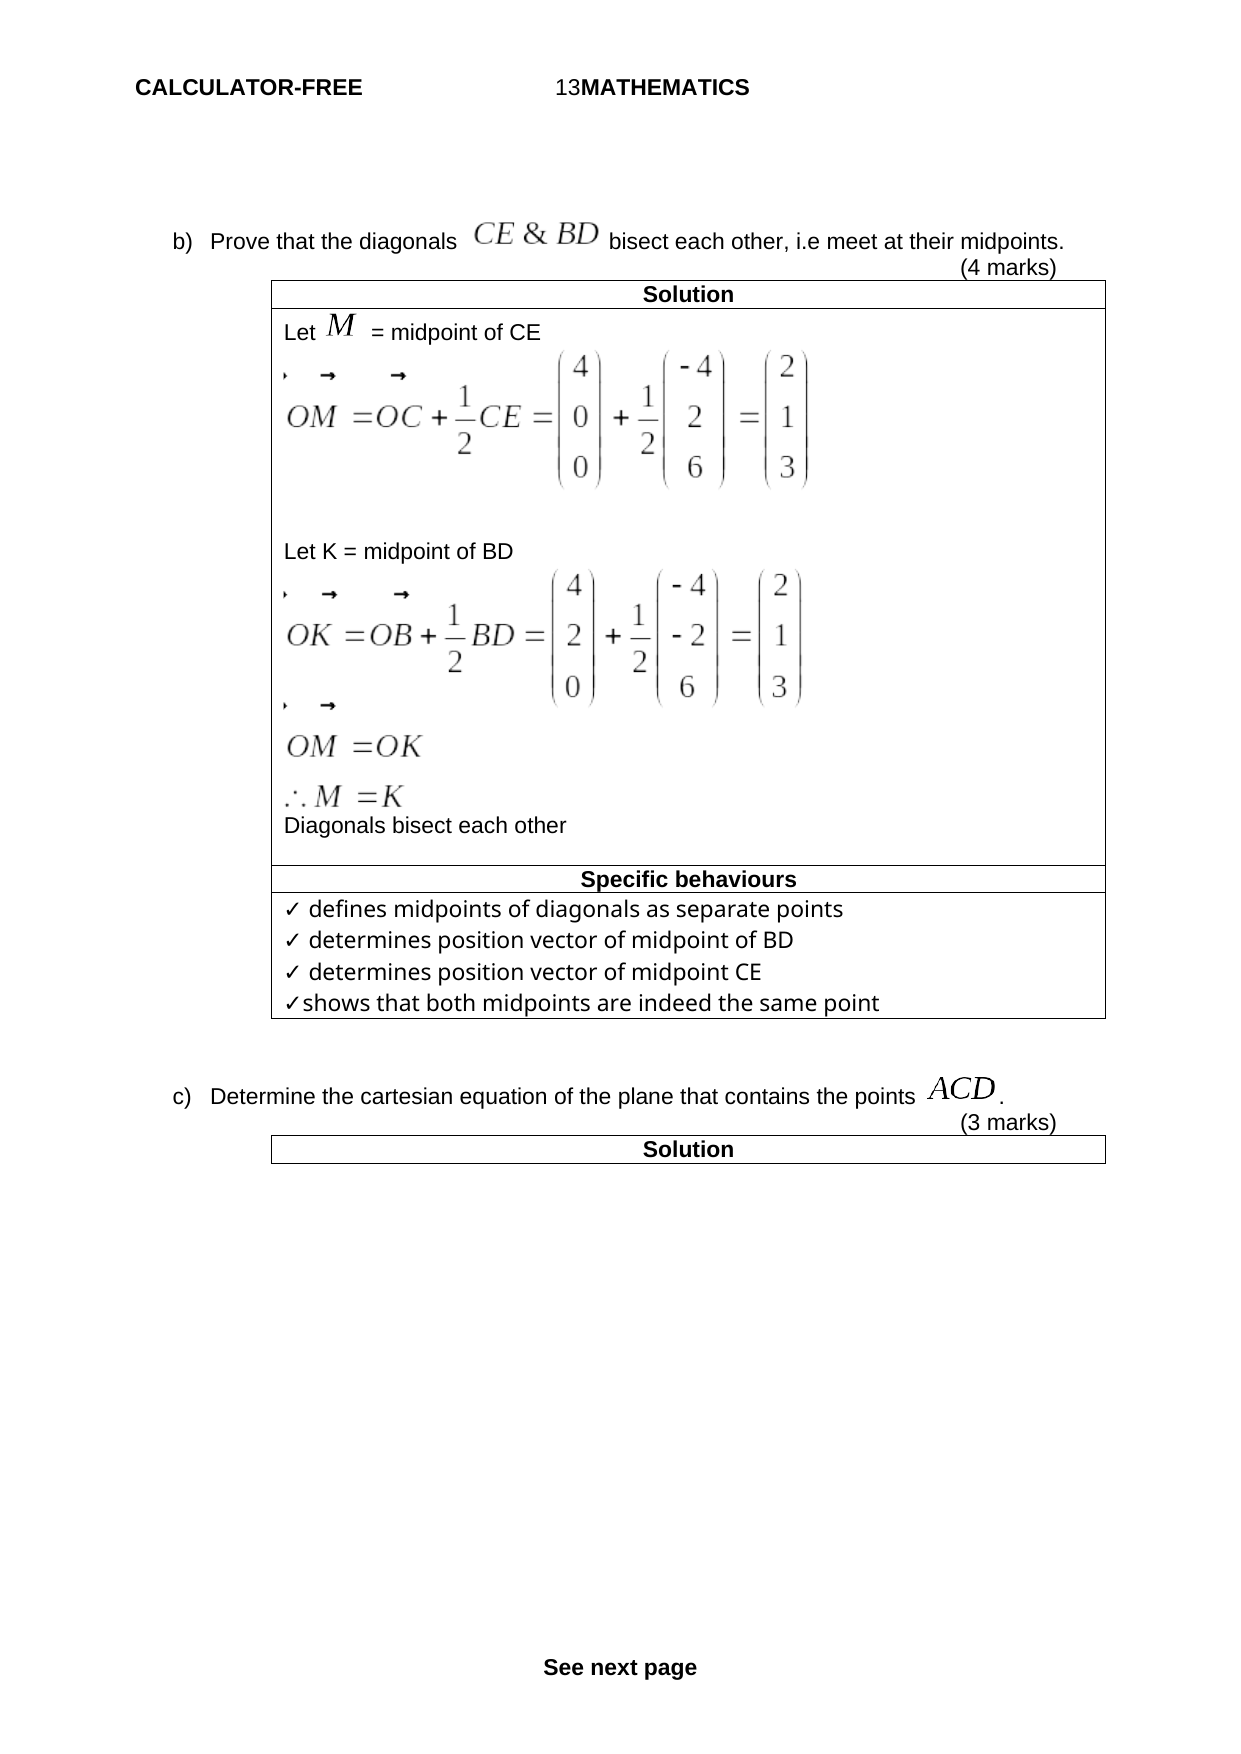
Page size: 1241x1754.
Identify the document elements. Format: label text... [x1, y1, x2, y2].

text (3 marks) [885, 1109, 1105, 1135]
text (4 marks) [885, 254, 1105, 280]
table_cell Let = midpoint of CE Let K = midpoint of BD Diagonals bisect each other [272, 309, 1105, 864]
list Determine the cartesian equation of the plane that contains the points . [172, 1072, 1105, 1109]
table_cell Specific behaviours [272, 866, 1105, 892]
table_header Solution [272, 281, 1105, 308]
table_header Solution [272, 1136, 1105, 1163]
table_cell [272, 893, 1105, 1018]
list Prove that the diagonals bisect each other, i.e meet at their midpoints. [172, 205, 1105, 254]
